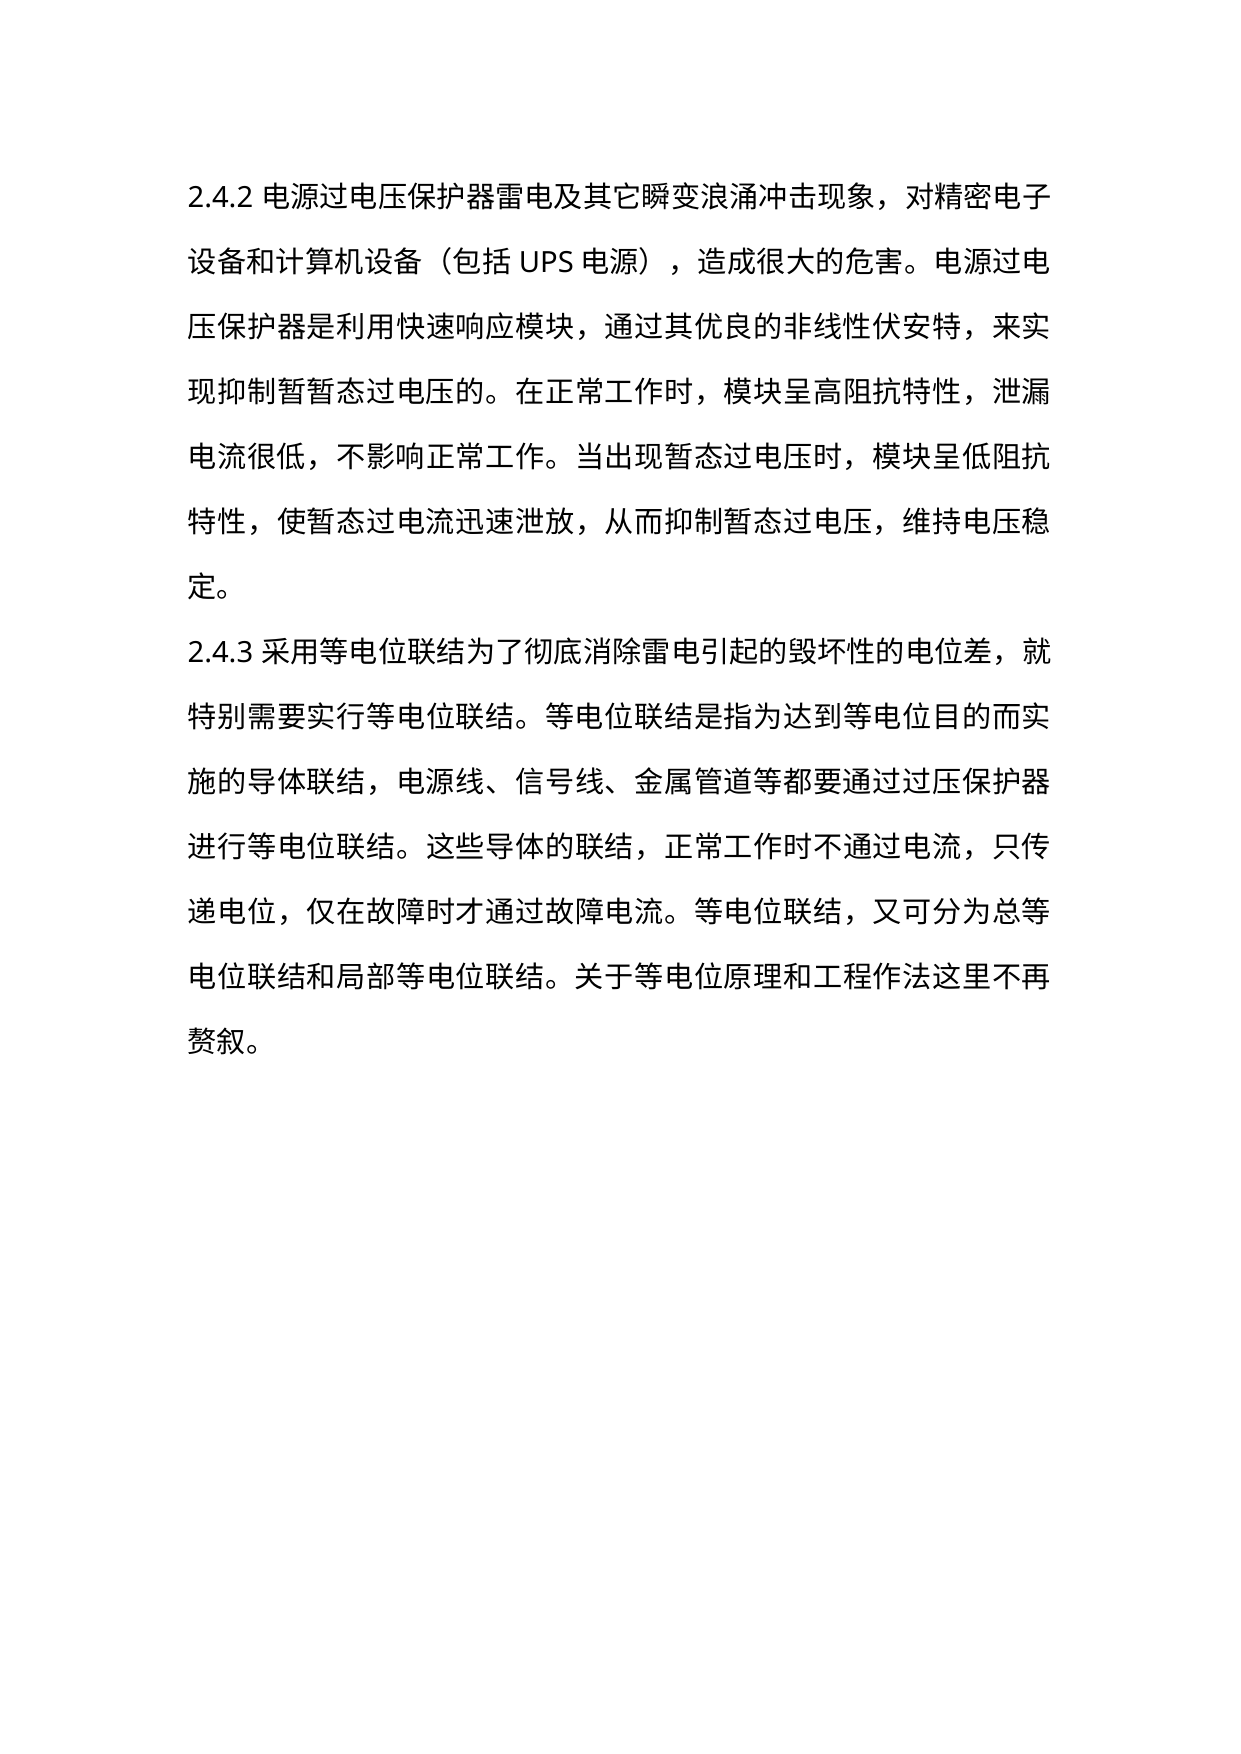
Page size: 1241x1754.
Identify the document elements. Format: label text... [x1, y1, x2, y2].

text 2.4.3 采用等电位联结为了彻底消除雷电引起的毁坏性的电位差，就特别需要实行等电位联结。等电位联结是指为达到等电位目的而实施的导体联结，电源线、信号线、金属管道等都要通过过压保护器进行等电位联结。这些导体的联结，正常工作时不通过电流，只传递电位，仅在故障时才通过故障电流。等电位联结，又可分为总等电位联结和局部等电位联结。关于等电位原理和工程作法这里不再赘叙。 [187, 617, 1053, 1072]
text 2.4.2 电源过电压保护器雷电及其它瞬变浪涌冲击现象，对精密电子设备和计算机设备（包括UPS电源），造成很大的危害。电源过电压保护器是利用快速响应模块，通过其优良的非线性伏安特，来实现抑制暂暂态过电压的。在正常工作时，模块呈高阻抗特性，泄漏电流很低，不影响正常工作。当出现暂态过电压时，模块呈低阻抗特性，使暂态过电流迅速泄放，从而抑制暂态过电压，维持电压稳定。 [187, 162, 1053, 617]
